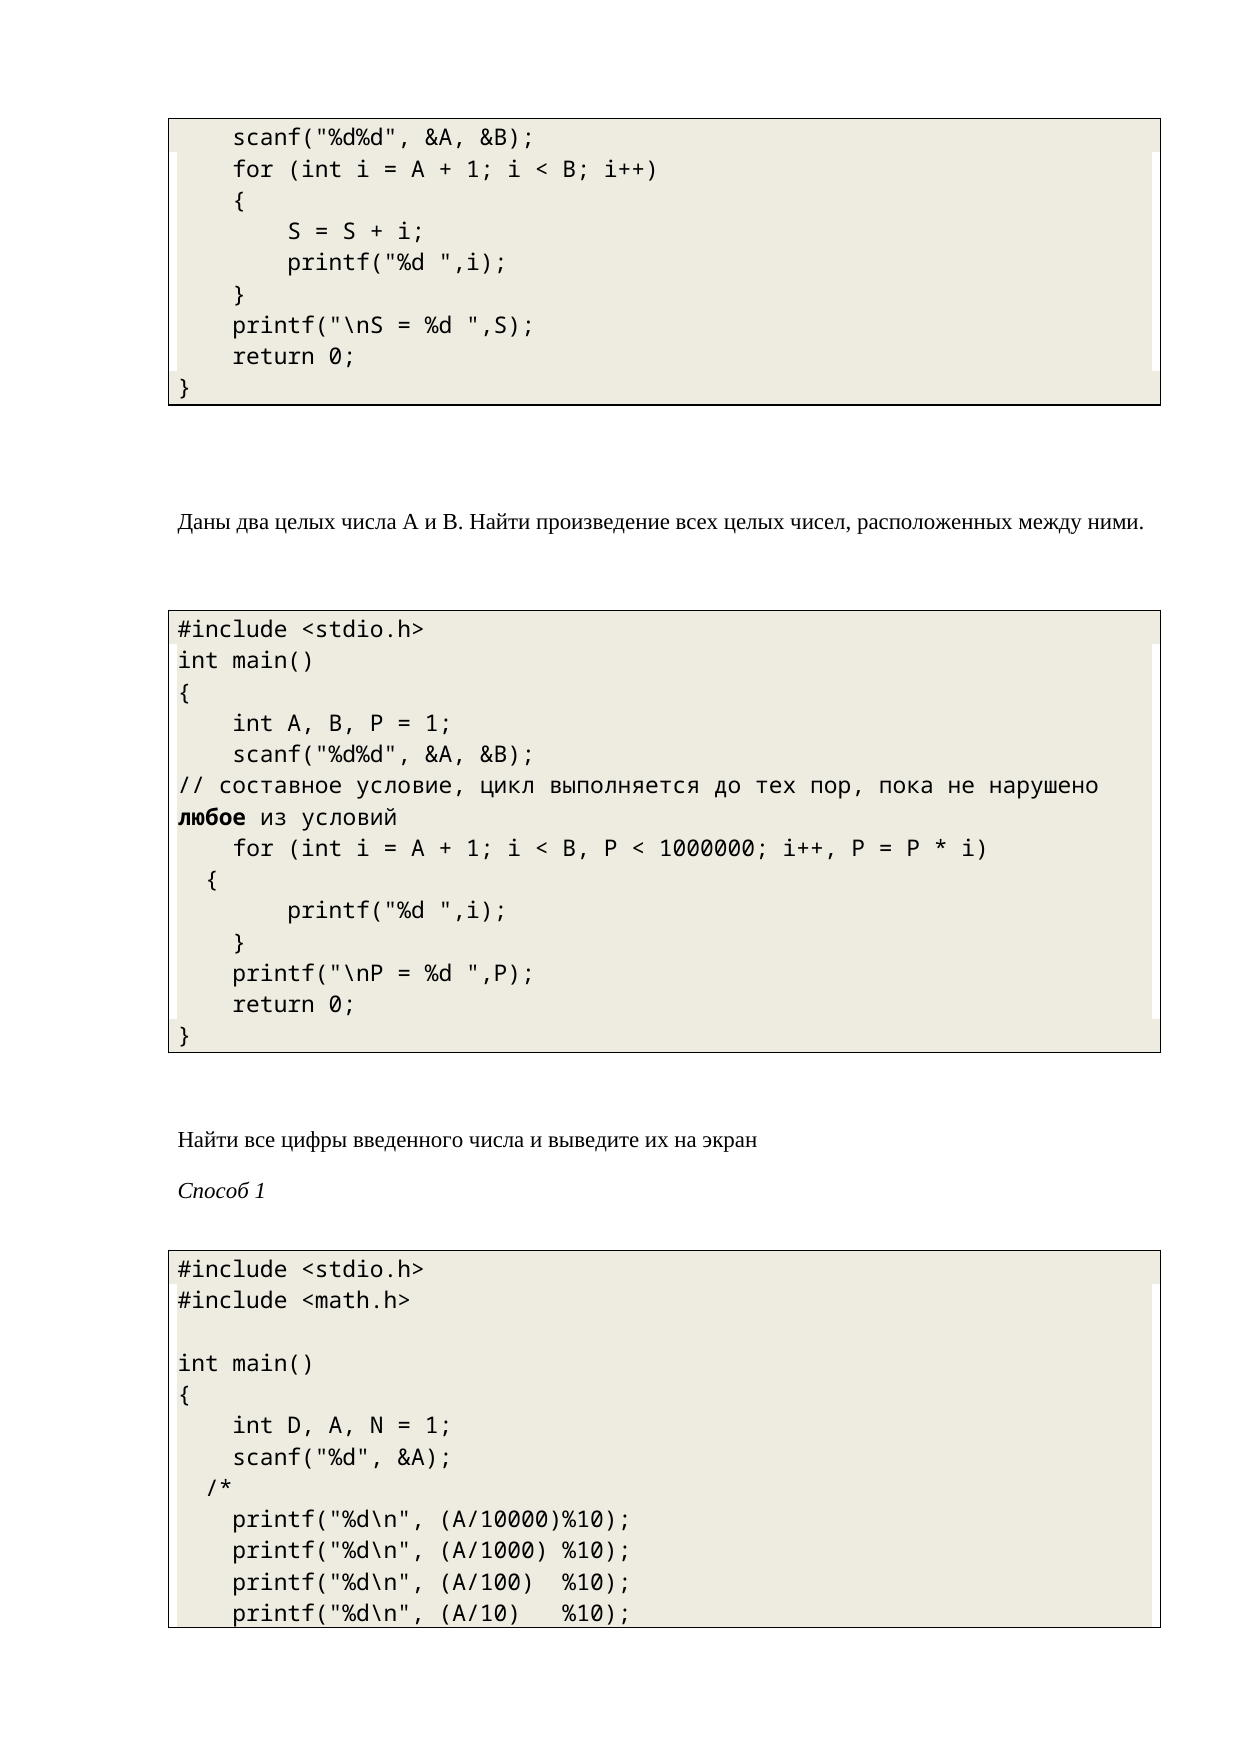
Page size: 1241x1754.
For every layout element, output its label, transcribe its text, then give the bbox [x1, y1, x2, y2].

text scanf("%d", &A); [177, 1440, 1152, 1472]
text Способ 1 [177, 1177, 1152, 1203]
text printf("%d\n", (A/10000)%10); [177, 1503, 1152, 1534]
text #include <stdio.h> [169, 1251, 1160, 1284]
text printf("%d\n", (A/100) %10); [177, 1565, 1152, 1597]
text int A, B, P = 1; [177, 707, 1152, 738]
text int D, A, N = 1; [177, 1409, 1152, 1440]
text } [177, 277, 1152, 309]
text printf("%d ",i); [177, 894, 1152, 925]
text { [177, 184, 1152, 215]
text for (int i = A + 1; i < B; i++) [177, 152, 1152, 184]
text #include <stdio.h> [169, 611, 1160, 644]
text int main() [177, 1347, 1152, 1378]
text Найти все цифры введенного числа и выведите их на экран [177, 1126, 1152, 1152]
text { [177, 863, 1152, 894]
text /* [177, 1472, 1152, 1503]
text return 0; [177, 988, 1152, 1016]
text S = S + i; [177, 215, 1152, 246]
text printf("%d ",i); [177, 246, 1152, 277]
text return 0; [177, 340, 1152, 368]
text { [177, 675, 1152, 707]
text printf("\nP = %d ",P); [177, 957, 1152, 988]
text } [169, 368, 1160, 404]
text { [177, 1378, 1152, 1409]
text #include <math.h> [177, 1284, 1152, 1315]
text for (int i = A + 1; i < B, P < 1000000; i++, P = P * i) [177, 832, 1152, 863]
text printf("%d\n", (A/10) %10); [177, 1597, 1152, 1627]
text int main() [177, 644, 1152, 675]
text printf("\nS = %d ",S); [177, 309, 1152, 340]
text } [177, 925, 1152, 957]
text scanf("%d%d", &A, &B); [177, 738, 1152, 769]
text // составное условие, цикл выполняется до тех пор, пока не нарушено любое из условий [177, 769, 1152, 832]
text Даны два целых числа А и В. Найти произведение всех целых чисел, расположенных между ними. [177, 508, 1152, 534]
text } [169, 1016, 1160, 1052]
text printf("%d\n", (A/1000) %10); [177, 1534, 1152, 1565]
text scanf("%d%d", &A, &B); [169, 119, 1160, 152]
